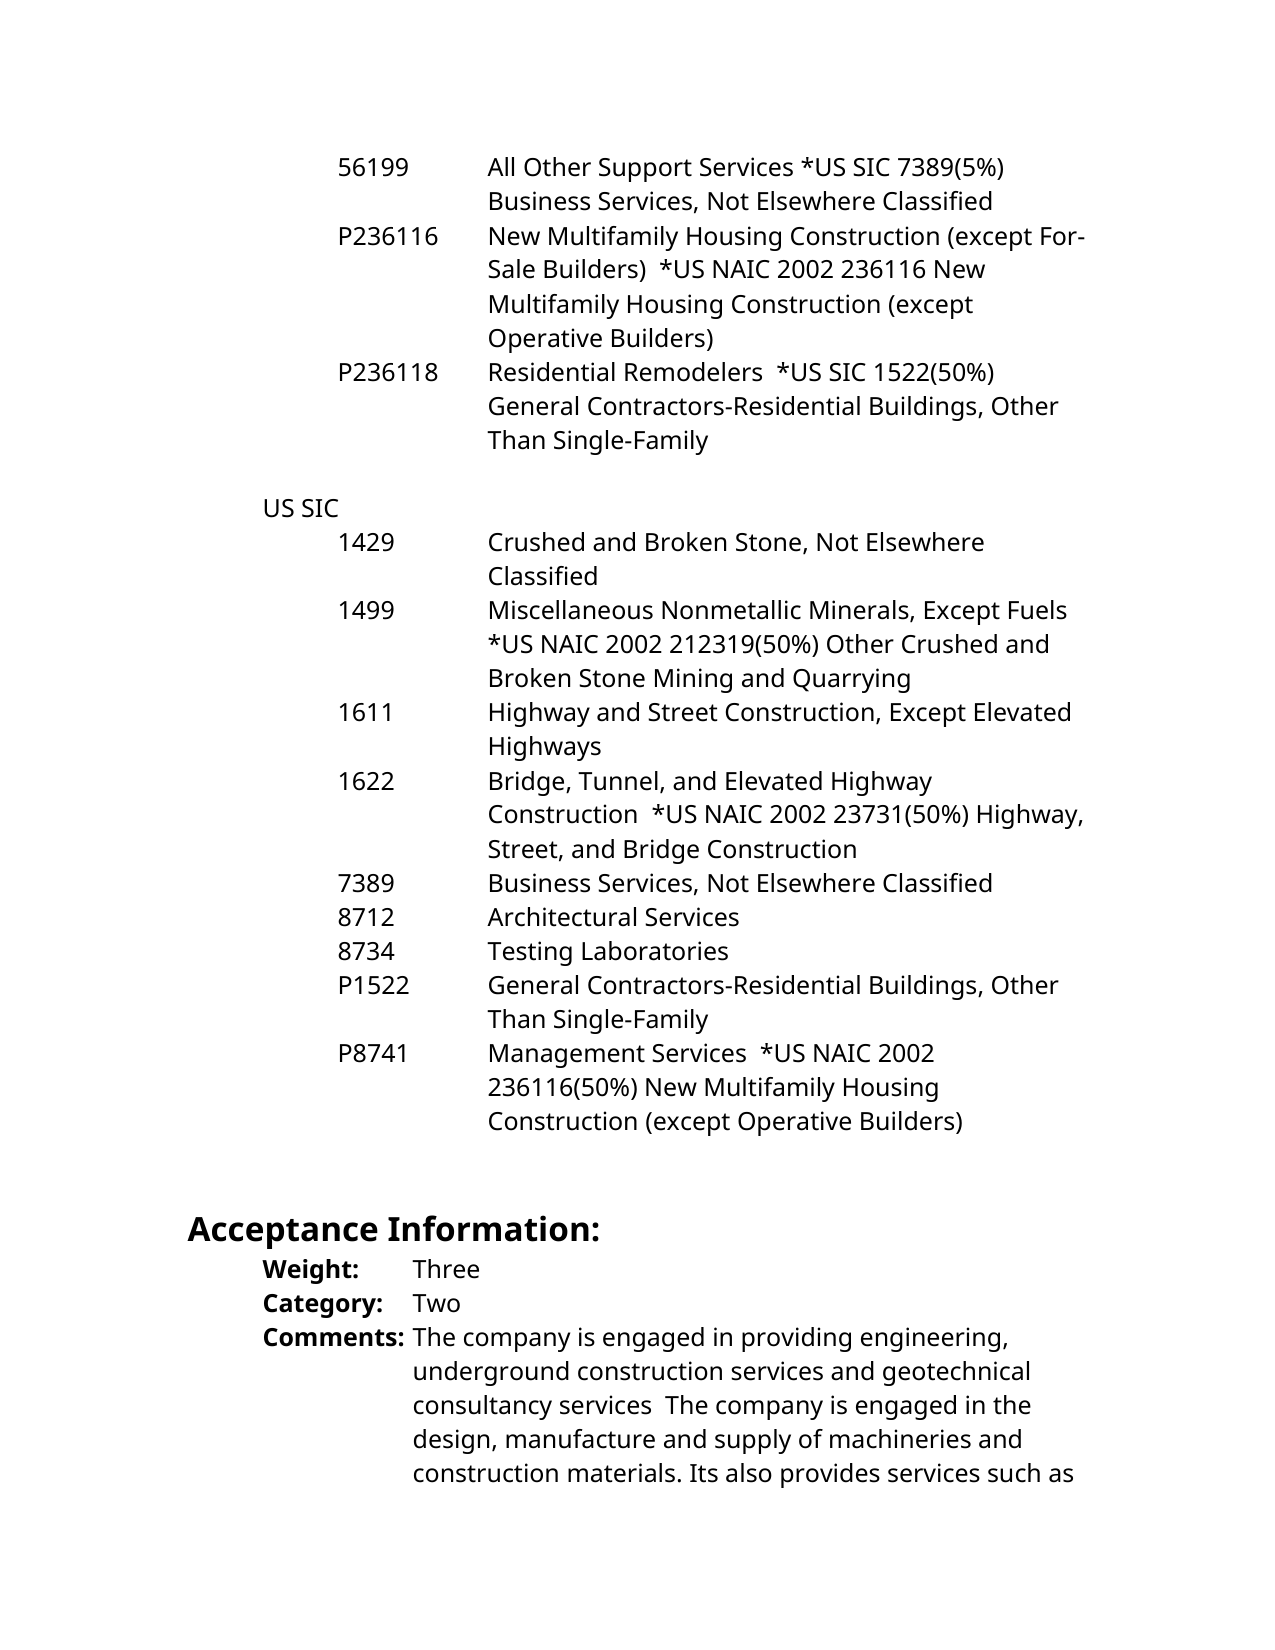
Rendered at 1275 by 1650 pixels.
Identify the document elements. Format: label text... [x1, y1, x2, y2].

text P1522 General Contractors-Residential Buildings, Other Than Single-Family [337, 967, 1087, 1036]
text P236116 New Multifamily Housing Construction (except For-Sale Builders) *US NAIC 2002 236116 New Multifamily Housing Construction (except Operative Builders) [337, 218, 1087, 354]
text 8734 Testing Laboratories [337, 933, 1087, 967]
text 1611 Highway and Street Construction, Except Elevated Highways [337, 695, 1087, 763]
text 8712 Architectural Services [337, 899, 1087, 933]
text 1622 Bridge, Tunnel, and Elevated Highway Construction *US NAIC 2002 23731(50%) Highway, Street, and Bridge Construction [337, 763, 1087, 865]
text P8741 Management Services *US NAIC 2002 236116(50%) New Multifamily Housing Construction (except Operative Builders) [337, 1036, 1087, 1138]
text 56199 All Other Support Services *US SIC 7389(5%) Business Services, Not Elsewhere Classified [337, 150, 1087, 218]
text US SIC [262, 491, 1087, 525]
text 1429 Crushed and Broken Stone, Not Elsewhere Classified [337, 525, 1087, 593]
text 1499 Miscellaneous Nonmetallic Minerals, Except Fuels *US NAIC 2002 212319(50%) Other Crushed and Broken Stone Mining and Quarrying [337, 593, 1087, 695]
text Acceptance Information: [187, 1206, 1087, 1251]
text 7389 Business Services, Not Elsewhere Classified [337, 865, 1087, 899]
text Weight: Three [262, 1251, 1087, 1285]
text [262, 1319, 1087, 1490]
text Category: Two [262, 1285, 1087, 1319]
text P236118 Residential Remodelers *US SIC 1522(50%) General Contractors-Residential Buildings, Other Than Single-Family [337, 354, 1087, 457]
